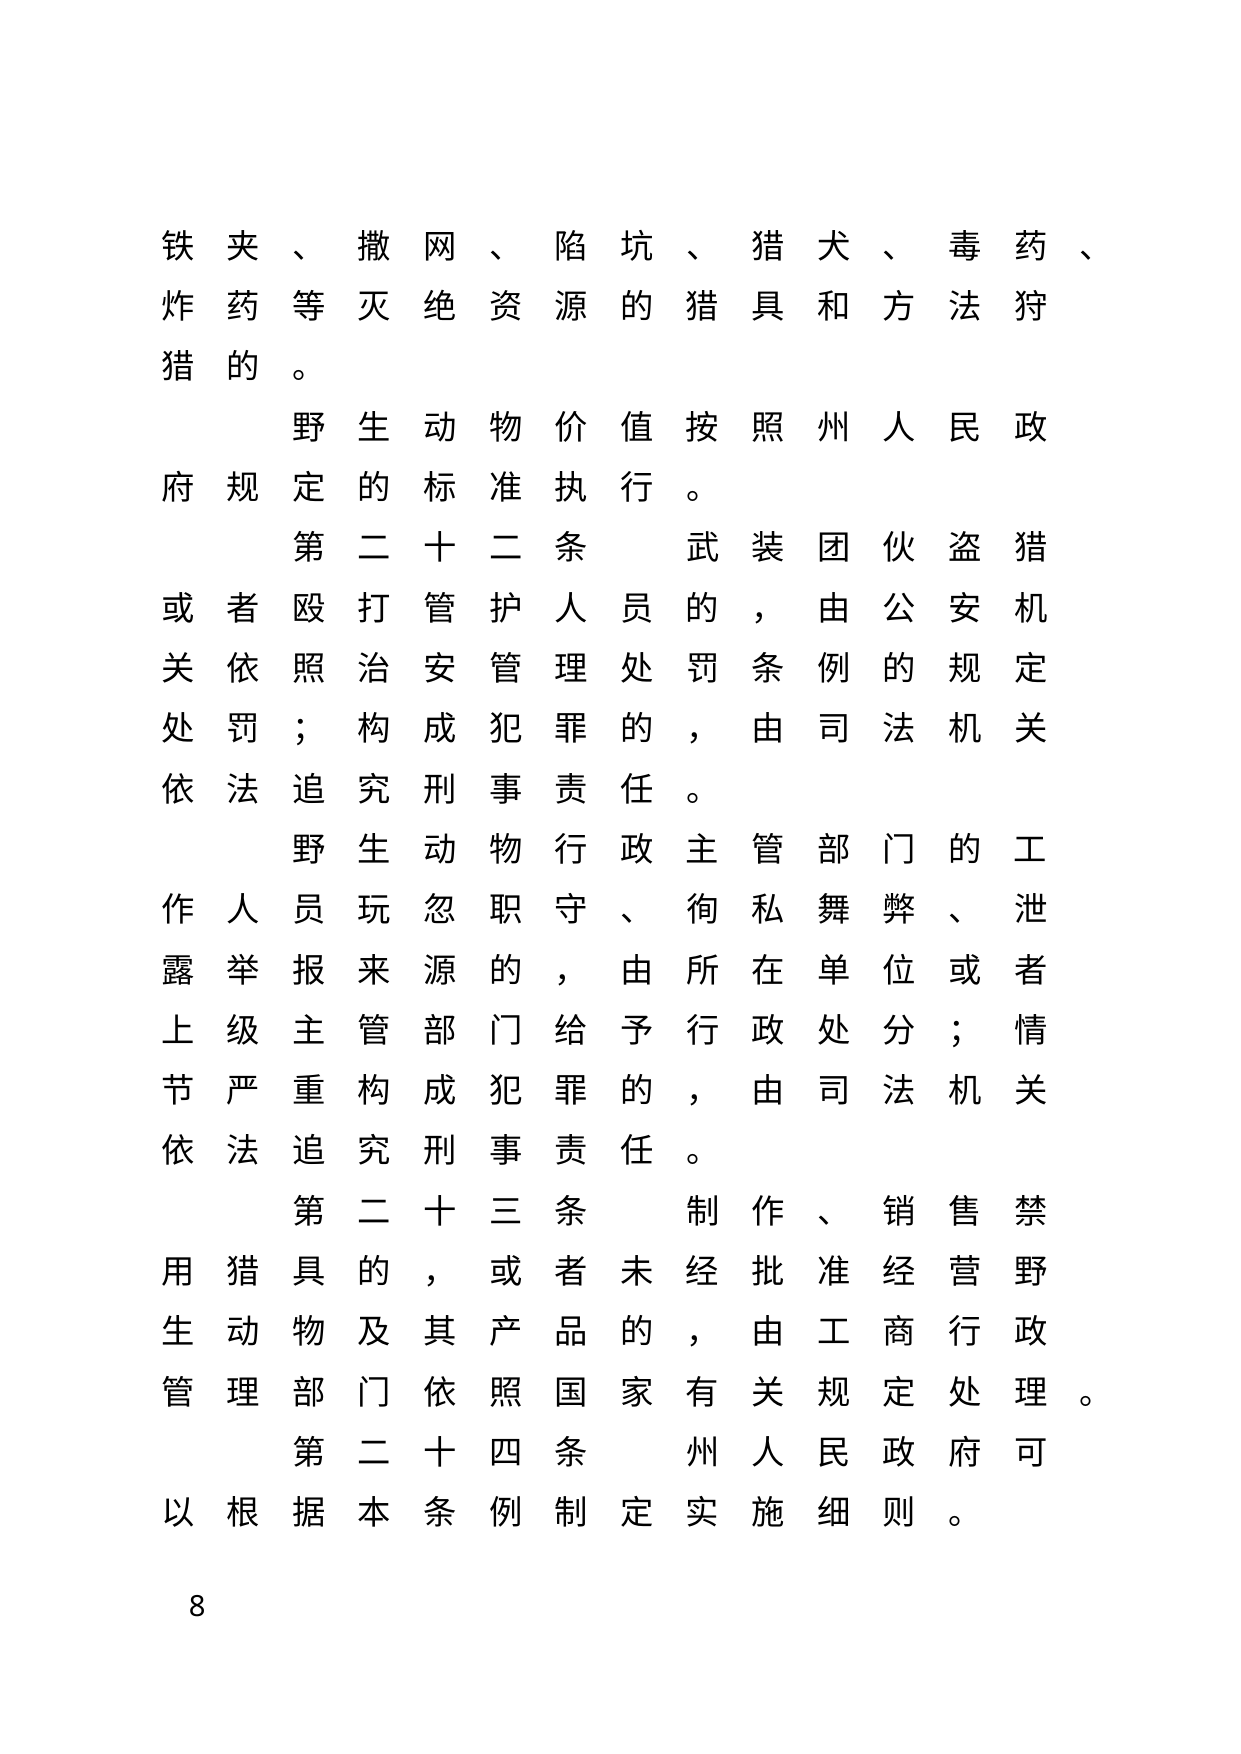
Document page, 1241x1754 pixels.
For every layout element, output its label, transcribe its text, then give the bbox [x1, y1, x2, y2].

text 野生动物行政主管部门的工作人员玩忽职守、徇私舞弊、泄露举报来源的，由所在单位或者上级主管部门给予行政处分；情节严重构成犯罪的，由司法机关依法追究刑事责任。 [161, 817, 1079, 1178]
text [161, 213, 1079, 394]
text 第二十二条 武装团伙盗猎或者殴打管护人员的，由公安机关依照治安管理处罚条例的规定处罚；构成犯罪的，由司法机关依法追究刑事责任。 [161, 515, 1079, 817]
text 第二十三条 制作、销售禁用猎具的，或者未经批准经营野生动物及其产品的，由工商行政管理部门依照国家有关规定处理。 [161, 1178, 1079, 1420]
text 野生动物价值按照州人民政府规定的标准执行。 [161, 394, 1079, 515]
text 第二十四条 州人民政府可以根据本条例制定实施细则。 [161, 1420, 1079, 1540]
